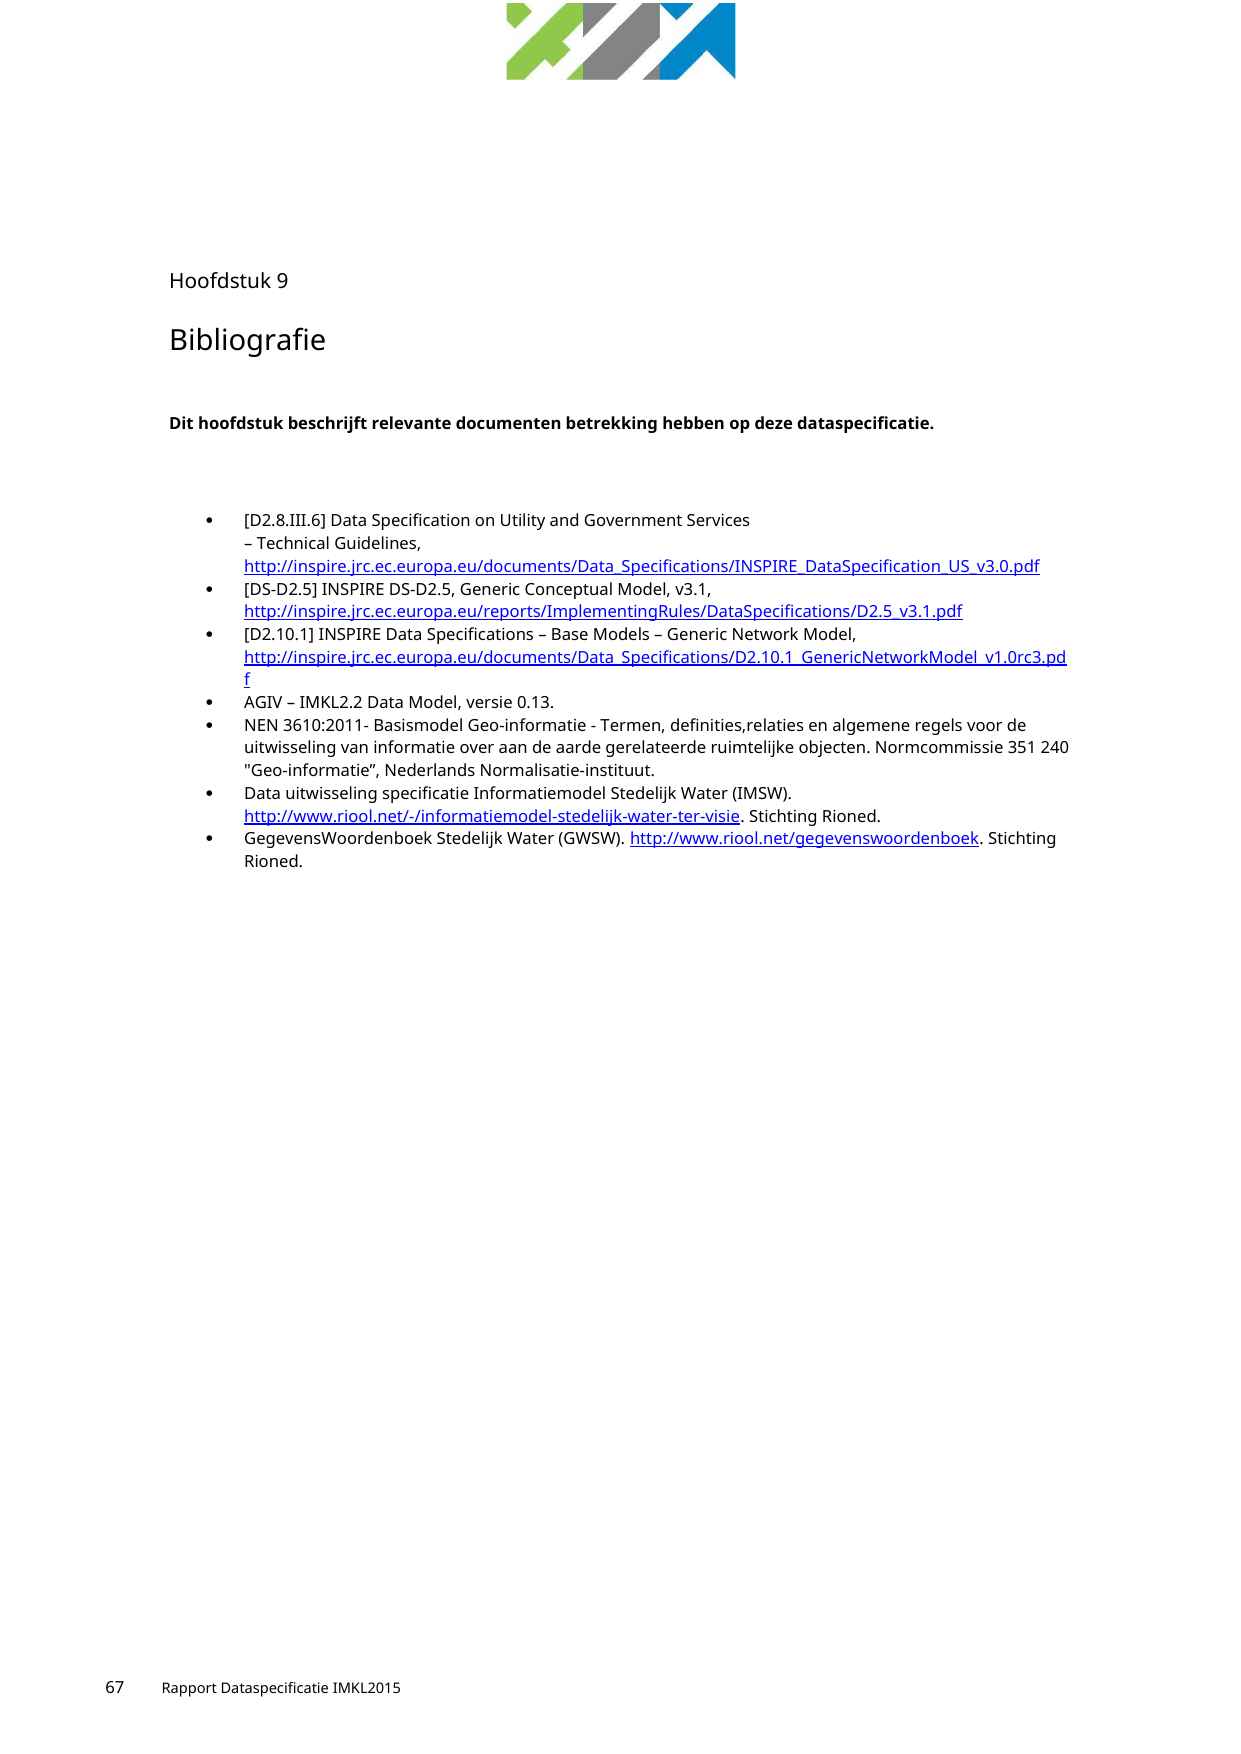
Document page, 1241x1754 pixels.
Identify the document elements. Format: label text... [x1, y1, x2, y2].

list NEN 3610:2011- Basismodel Geo-informatie - Termen, definities,relaties en algemene regels voor de uitwisseling van informatie over aan de aarde gerelateerde ruimtelijke objecten. Normcommissie 351 240 "Geo-informatie”, Nederlands Normalisatie-instituut. [206, 713, 1071, 781]
list [D2.8.III.6] Data Specification on Utility and Government Services [206, 509, 1071, 532]
picture [506, 3, 718, 80]
text – Technical Guidelines, http://inspire.jrc.ec.europa.eu/documents/Data_Specifications/INSPIRE_DataSpecification_US_v3.0.pdf [244, 532, 1071, 577]
list GegevensWoordenboek Stedelijk Water (GWSW). http://www.riool.net/gegevenswoordenboek. Stichting Rioned. [206, 827, 1071, 872]
list AGIV – IMKL2.2 Data Model, versie 0.13. [206, 691, 1071, 713]
list Data uitwisseling specificatie Informatiemodel Stedelijk Water (IMSW). http://www.riool.net/-/informatiemodel-stedelijk-water-ter-visie. Stichting Rioned. [206, 781, 1071, 827]
list [D2.10.1] INSPIRE Data Specifications – Base Models – Generic Network Model, http://inspire.jrc.ec.europa.eu/documents/Data_Specifications/D2.10.1_GenericNetworkModel_v1.0rc3.pdf [206, 622, 1071, 691]
list [DS-D2.5] INSPIRE DS-D2.5, Generic Conceptual Model, v3.1, http://inspire.jrc.ec.europa.eu/reports/ImplementingRules/DataSpecifications/D2.5_v3.1.pdf [206, 577, 1071, 622]
text Bibliografie [169, 319, 1071, 359]
text Dit hoofdstuk beschrijft relevante documenten betrekking hebben op deze dataspecificatie. [169, 409, 1071, 434]
picture [677, 50, 736, 80]
